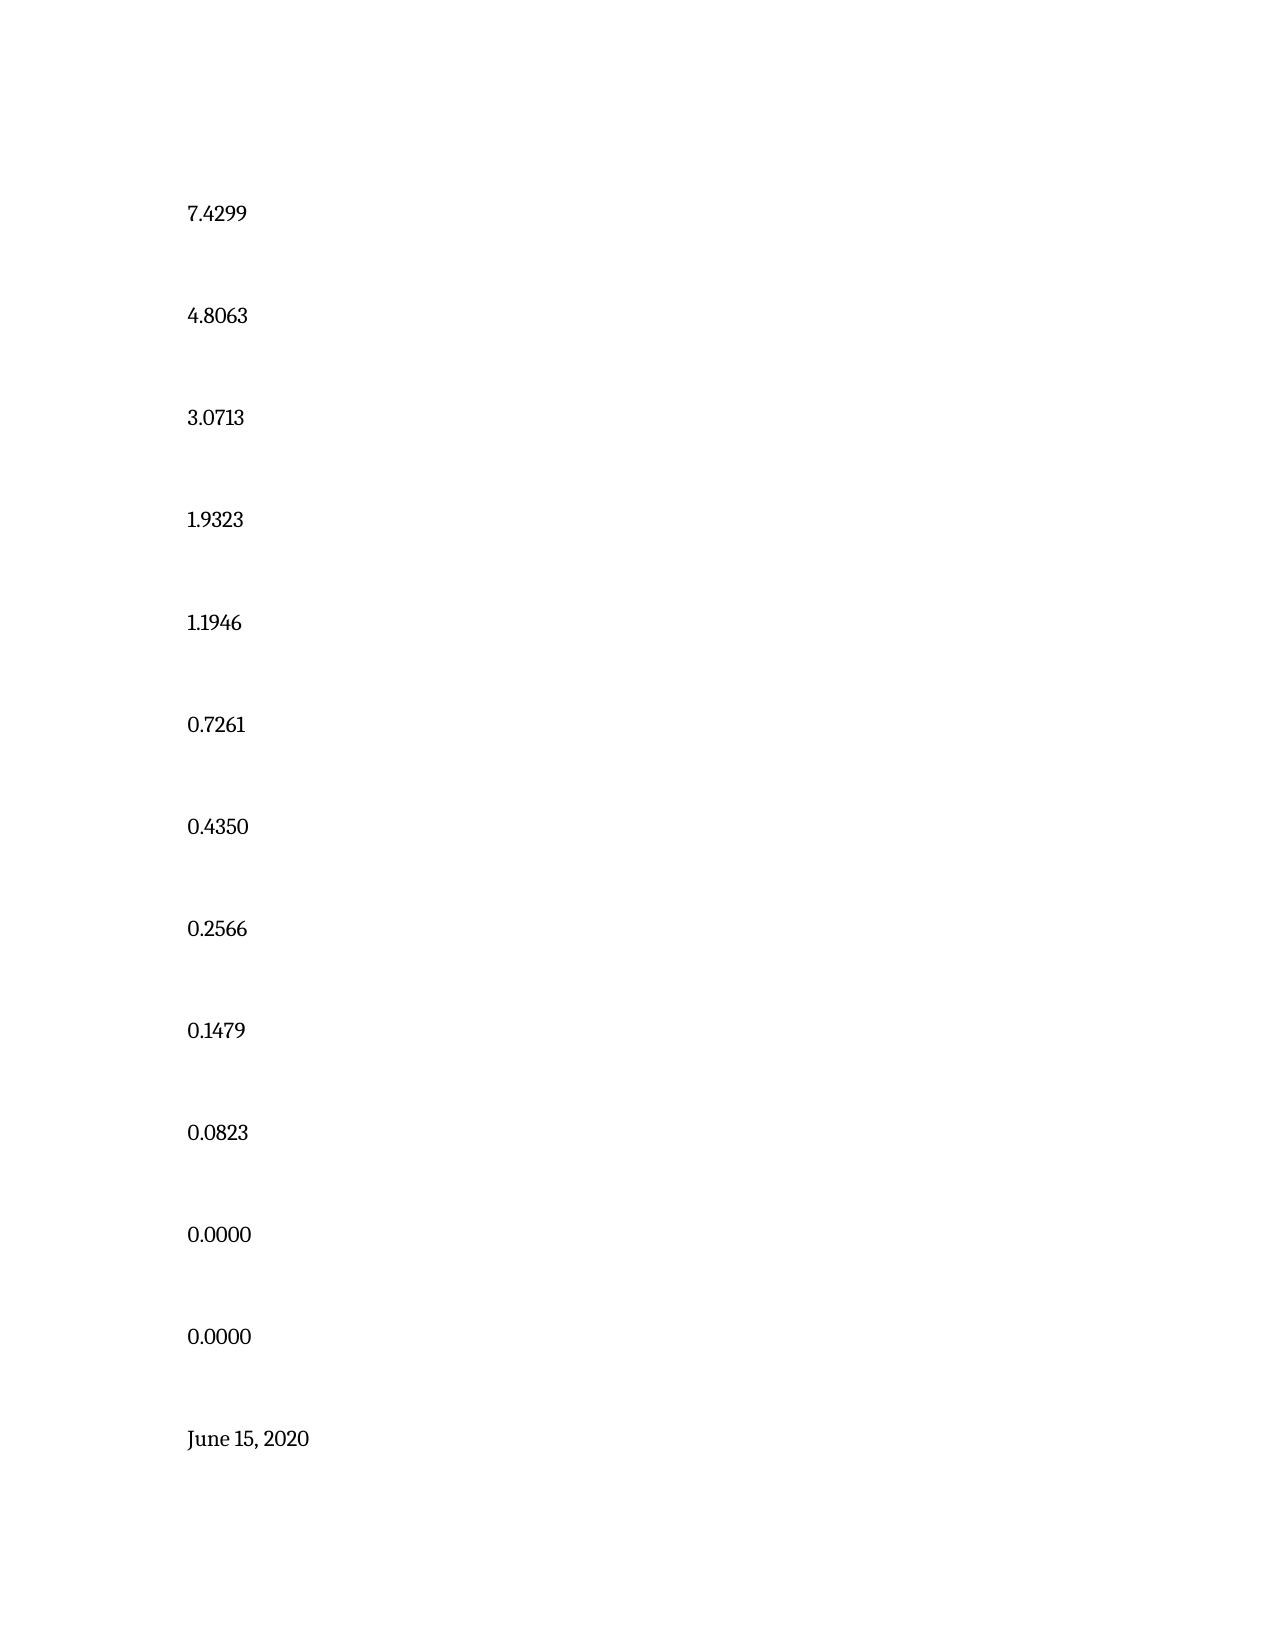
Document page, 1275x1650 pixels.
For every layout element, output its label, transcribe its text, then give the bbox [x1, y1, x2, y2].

text 0.4350 [187, 813, 1087, 840]
text 0.1479 [187, 1018, 1087, 1044]
text 0.2566 [187, 916, 1087, 942]
text 0.7261 [187, 711, 1087, 738]
text 4.8063 [187, 303, 1087, 329]
text 1.1946 [187, 609, 1087, 636]
text 0.0823 [187, 1120, 1087, 1146]
text 0.0000 [187, 1324, 1087, 1350]
text 1.9323 [187, 507, 1087, 534]
text 0.0000 [187, 1222, 1087, 1248]
text 3.0713 [187, 405, 1087, 432]
text June 15, 2020 [187, 1426, 1087, 1452]
text 7.4299 [187, 201, 1087, 227]
